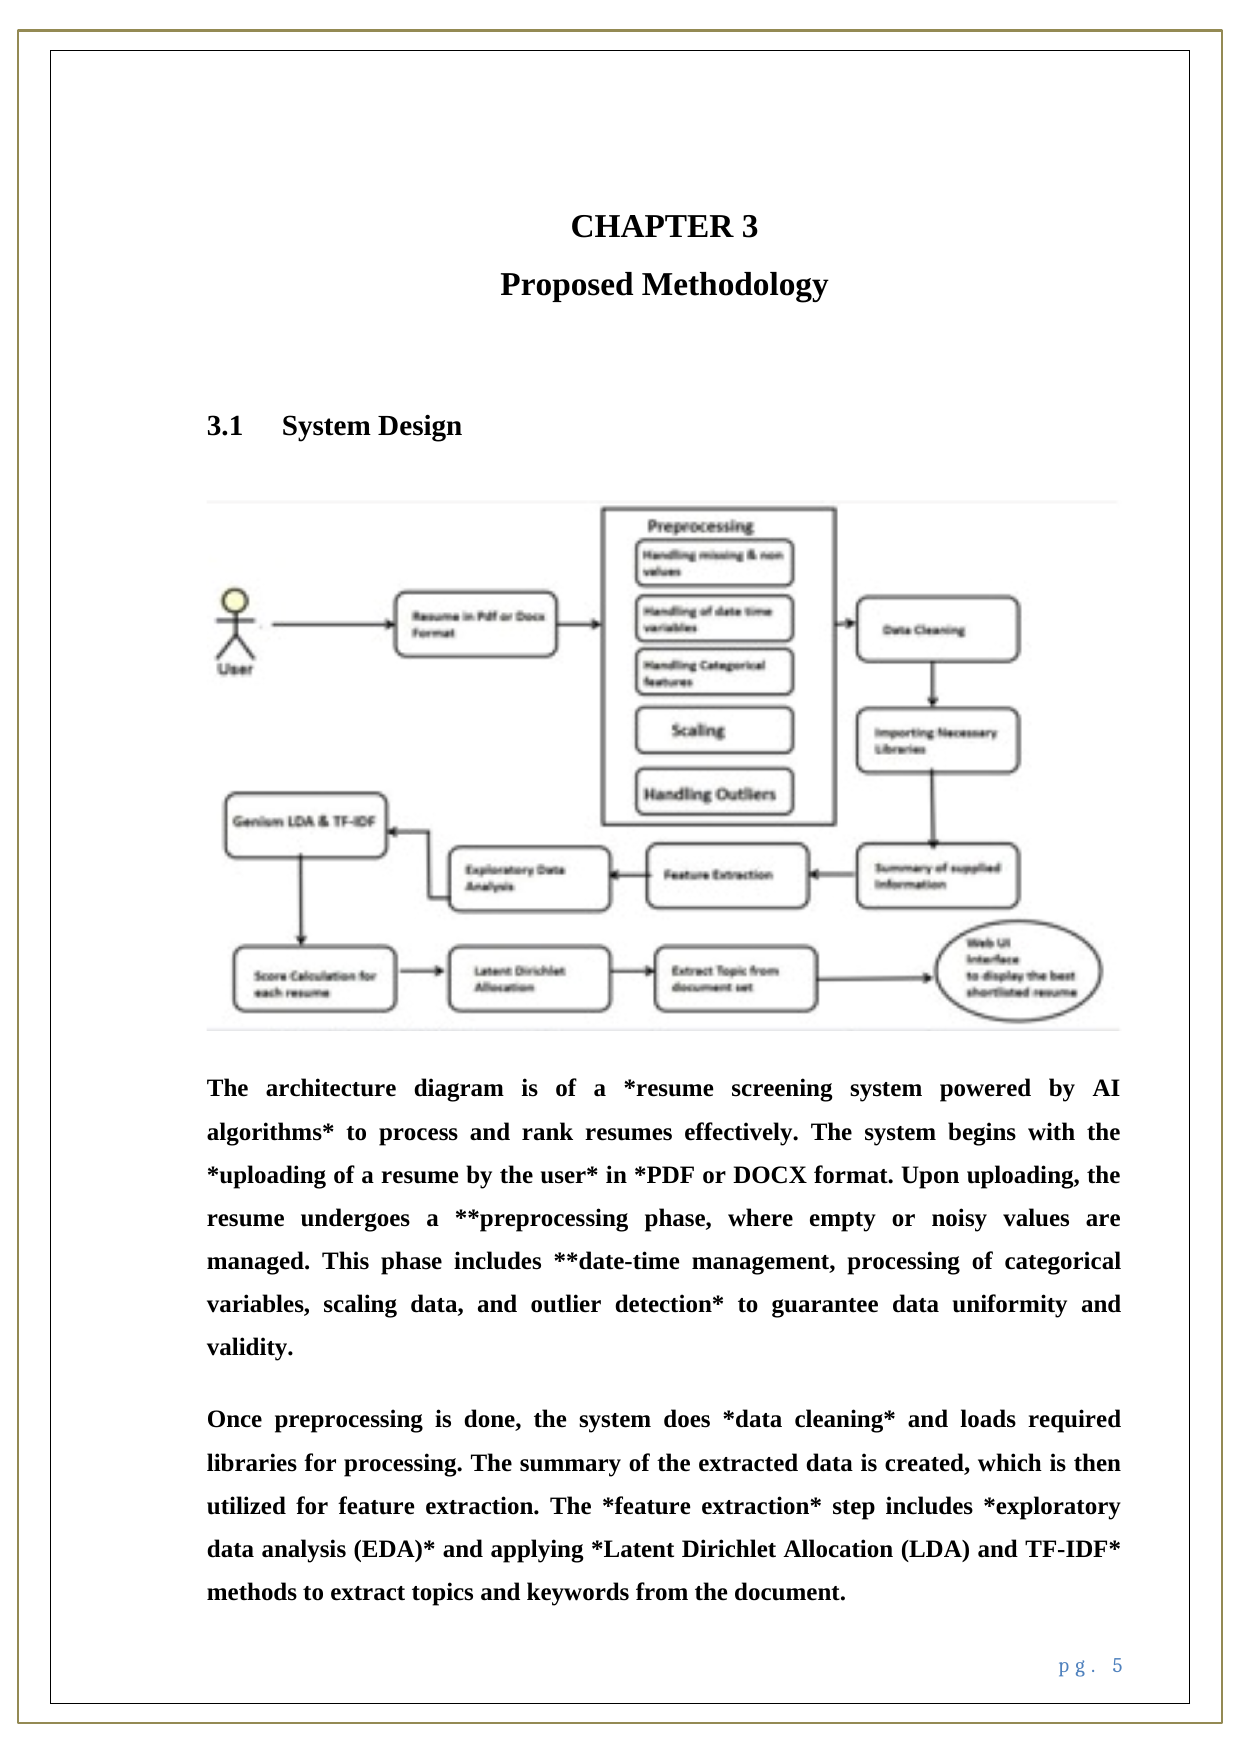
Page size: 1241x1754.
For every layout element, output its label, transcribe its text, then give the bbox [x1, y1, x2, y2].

list System Design [207, 408, 1122, 442]
text Once preprocessing is done, the system does *data cleaning* and loads required libraries for processing. The summary of the extracted data is created, which is then utilized for feature extraction. The *feature extraction* step includes *exploratory data analysis (EDA)* and applying *Latent Dirichlet Allocation (LDA) and TF-IDF* methods to extract topics and keywords from the document. [207, 1404, 1122, 1606]
text CHAPTER 3 [207, 207, 1122, 245]
text The architecture diagram is of a *resume screening system powered by AI algorithms* to process and rank resumes effectively. The system begins with the *uploading of a resume by the user* in *PDF or DOCX format. Upon uploading, the resume undergoes a **preprocessing phase, where empty or noisy values are managed. This phase includes **date-time management, processing of categorical variables, scaling data, and outlier detection* to guarantee data uniformity and validity. [207, 1073, 1122, 1361]
picture [206, 500, 1122, 1031]
text Proposed Methodology [207, 264, 1122, 303]
